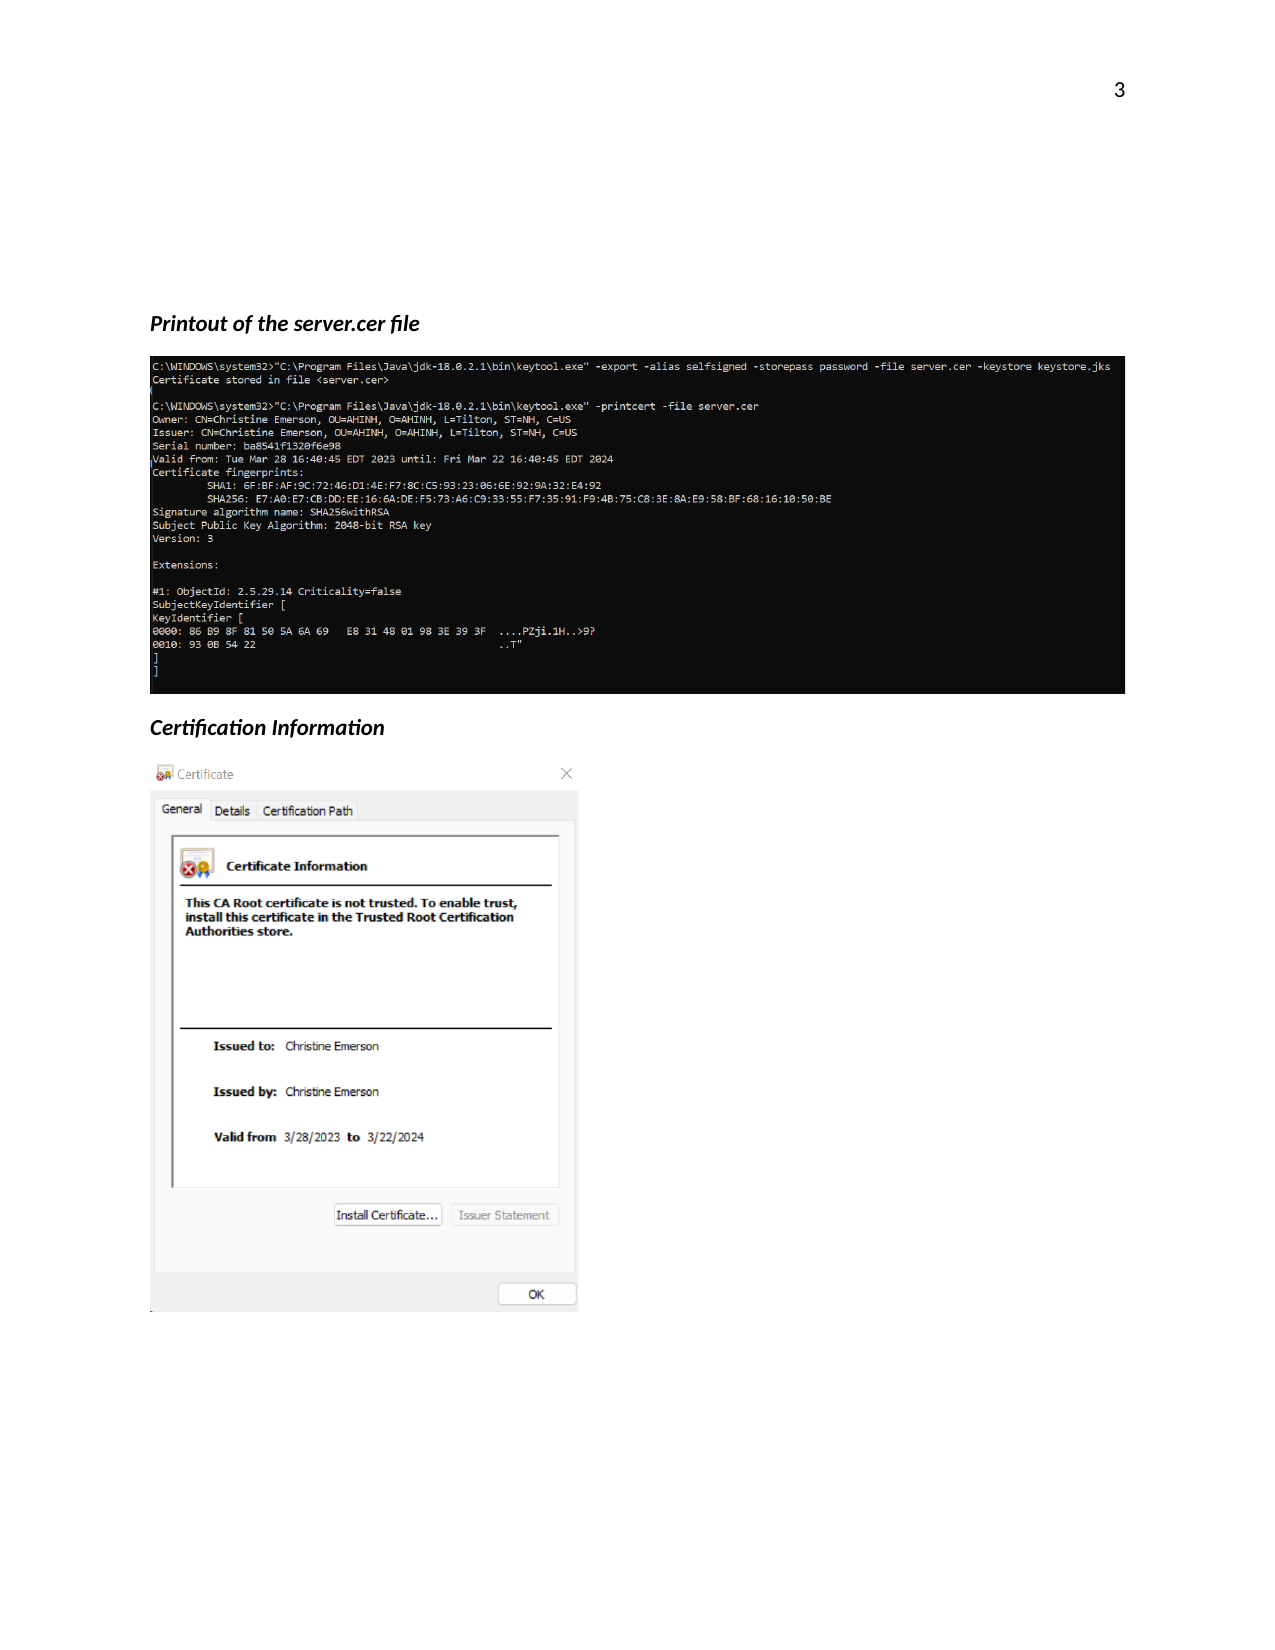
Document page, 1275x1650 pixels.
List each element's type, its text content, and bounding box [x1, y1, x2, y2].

picture [150, 356, 1125, 694]
text Printout of the server.cer file [150, 309, 1125, 337]
picture [150, 759, 579, 1312]
text Certification Information [150, 713, 1125, 741]
